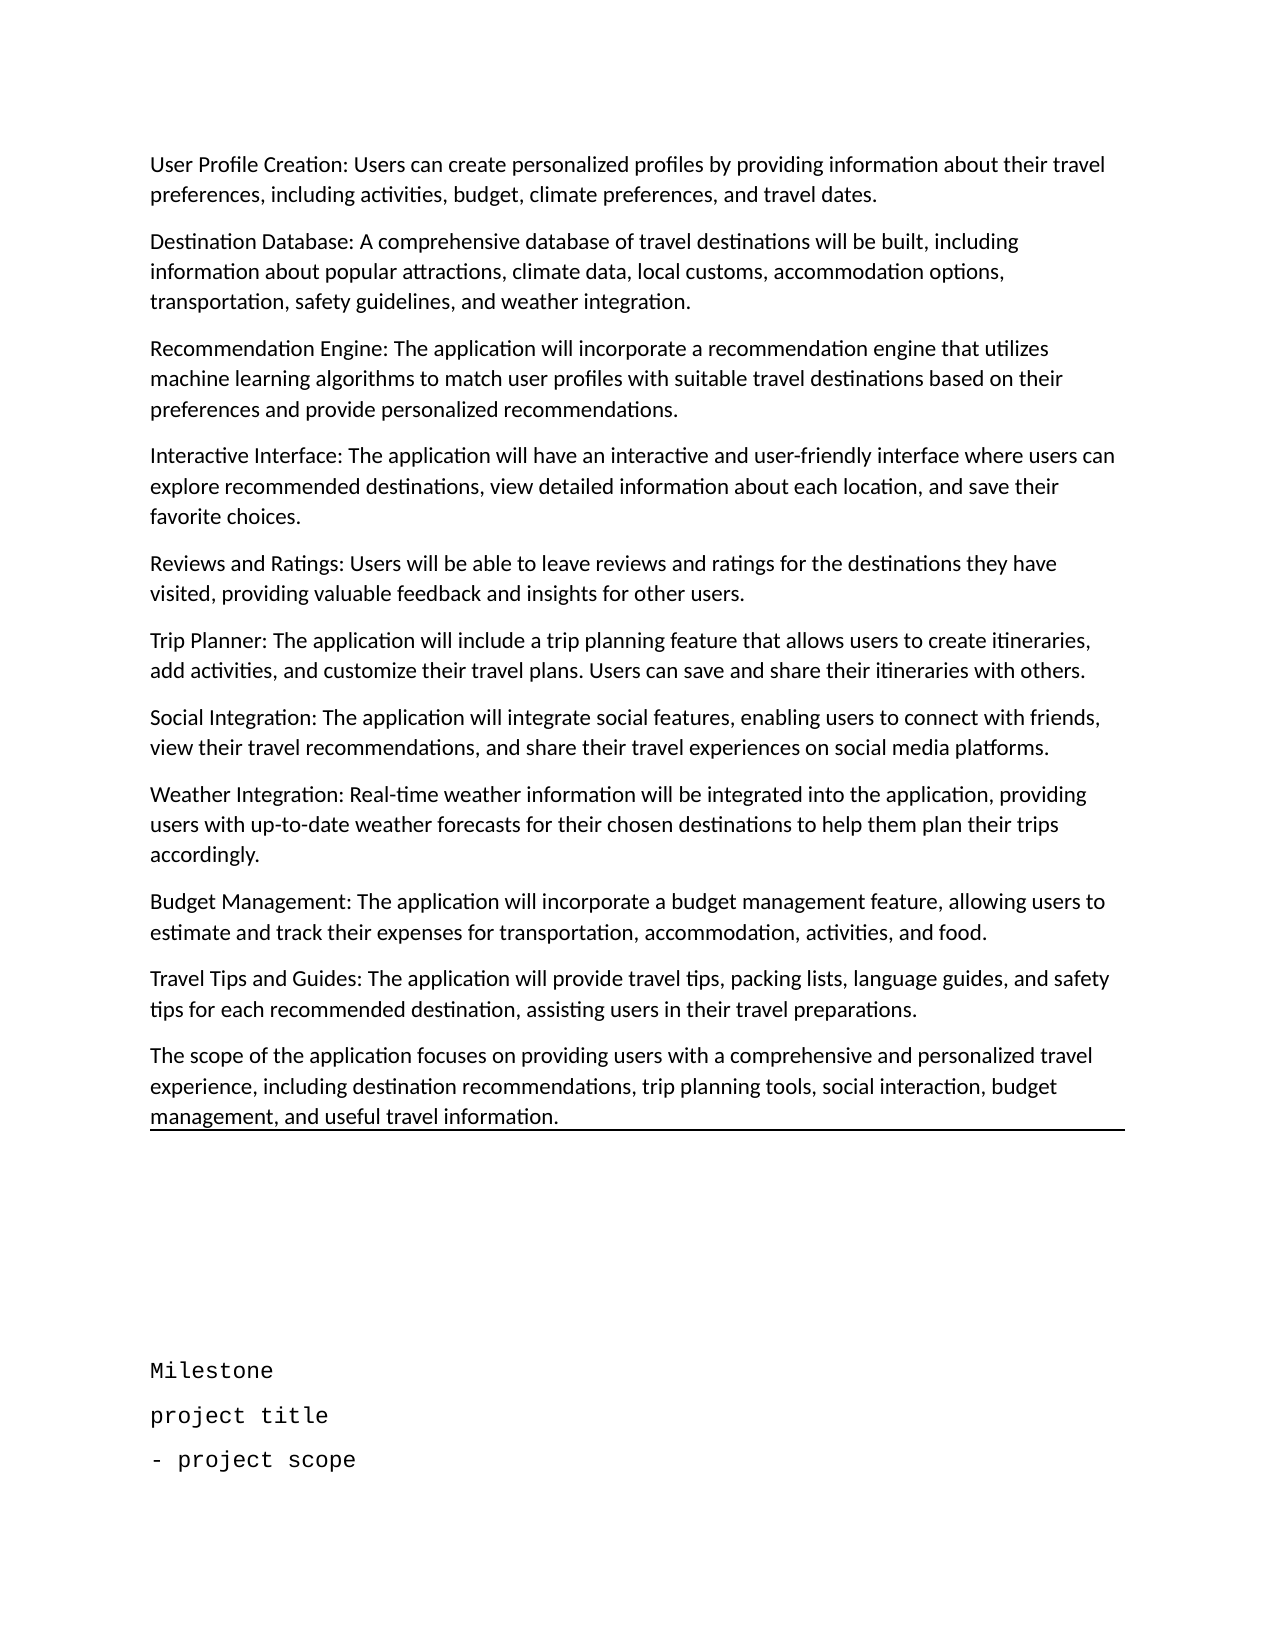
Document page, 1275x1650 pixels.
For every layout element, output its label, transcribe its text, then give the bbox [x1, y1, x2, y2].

text Interactive Interface: The application will have an interactive and user-friendly interface where users can explore recommended destinations, view detailed information about each location, and save their favorite choices. [150, 442, 1125, 530]
text Travel Tips and Guides: The application will provide travel tips, packing lists, language guides, and safety tips for each recommended destination, assisting users in their travel preparations. [150, 964, 1125, 1023]
text Social Integration: The application will integrate social features, enabling users to connect with friends, view their travel recommendations, and share their travel experiences on social media platforms. [150, 703, 1125, 761]
text Trip Planner: The application will include a trip planning feature that allows users to create itineraries, add activities, and customize their travel plans. Users can save and share their itineraries with others. [150, 626, 1125, 684]
text User Profile Creation: Users can create personalized profiles by providing information about their travel preferences, including activities, budget, climate preferences, and travel dates. [150, 150, 1125, 208]
text Reviews and Ratings: Users will be able to leave reviews and ratings for the destinations they have visited, providing valuable feedback and insights for other users. [150, 549, 1125, 607]
text - project scope [150, 1448, 1125, 1474]
text Milestone [150, 1359, 1125, 1385]
text Weather Integration: Real-time weather information will be integrated into the application, providing users with up-to-date weather forecasts for their chosen destinations to help them plan their trips accordingly. [150, 780, 1125, 869]
text The scope of the application focuses on providing users with a comprehensive and personalized travel experience, including destination recommendations, trip planning tools, social interaction, budget management, and useful travel information. [150, 1042, 1125, 1129]
text Destination Database: A comprehensive database of travel destinations will be built, including information about popular attractions, climate data, local customs, accommodation options, transportation, safety guidelines, and weather integration. [150, 227, 1125, 316]
text Budget Management: The application will incorporate a budget management feature, allowing users to estimate and track their expenses for transportation, accommodation, activities, and food. [150, 887, 1125, 946]
text project title [150, 1404, 1125, 1430]
text Recommendation Engine: The application will incorporate a recommendation engine that utilizes machine learning algorithms to match user profiles with suitable travel destinations based on their preferences and provide personalized recommendations. [150, 334, 1125, 423]
